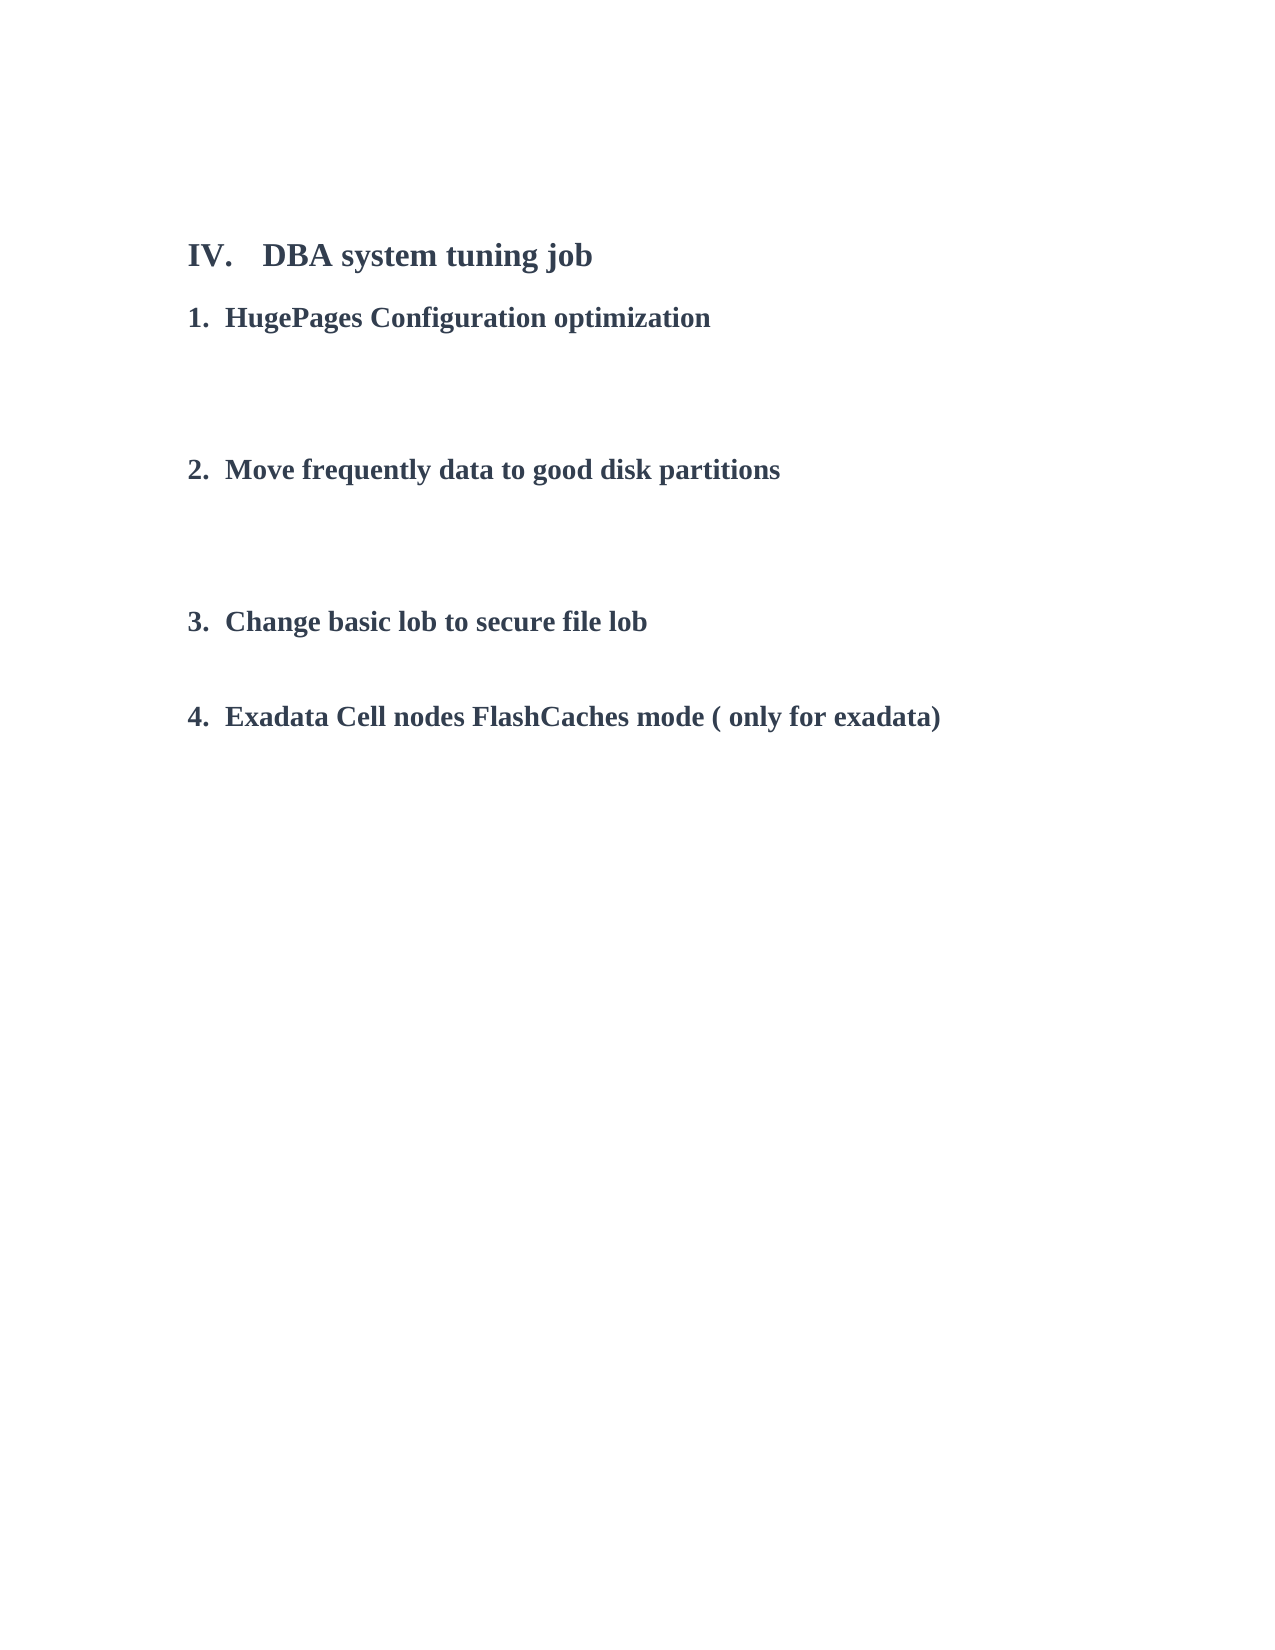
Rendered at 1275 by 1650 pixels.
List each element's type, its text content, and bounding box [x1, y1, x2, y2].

subtitle Move frequently data to good disk partitions [187, 452, 1125, 486]
subtitle DBA system tuning job [187, 236, 1125, 274]
subtitle HugePages Configuration optimization [187, 301, 1125, 334]
subtitle Exadata Cell nodes FlashCaches mode ( only for exadata) [187, 699, 1125, 733]
subtitle Change basic lob to secure file lob [187, 604, 1125, 637]
